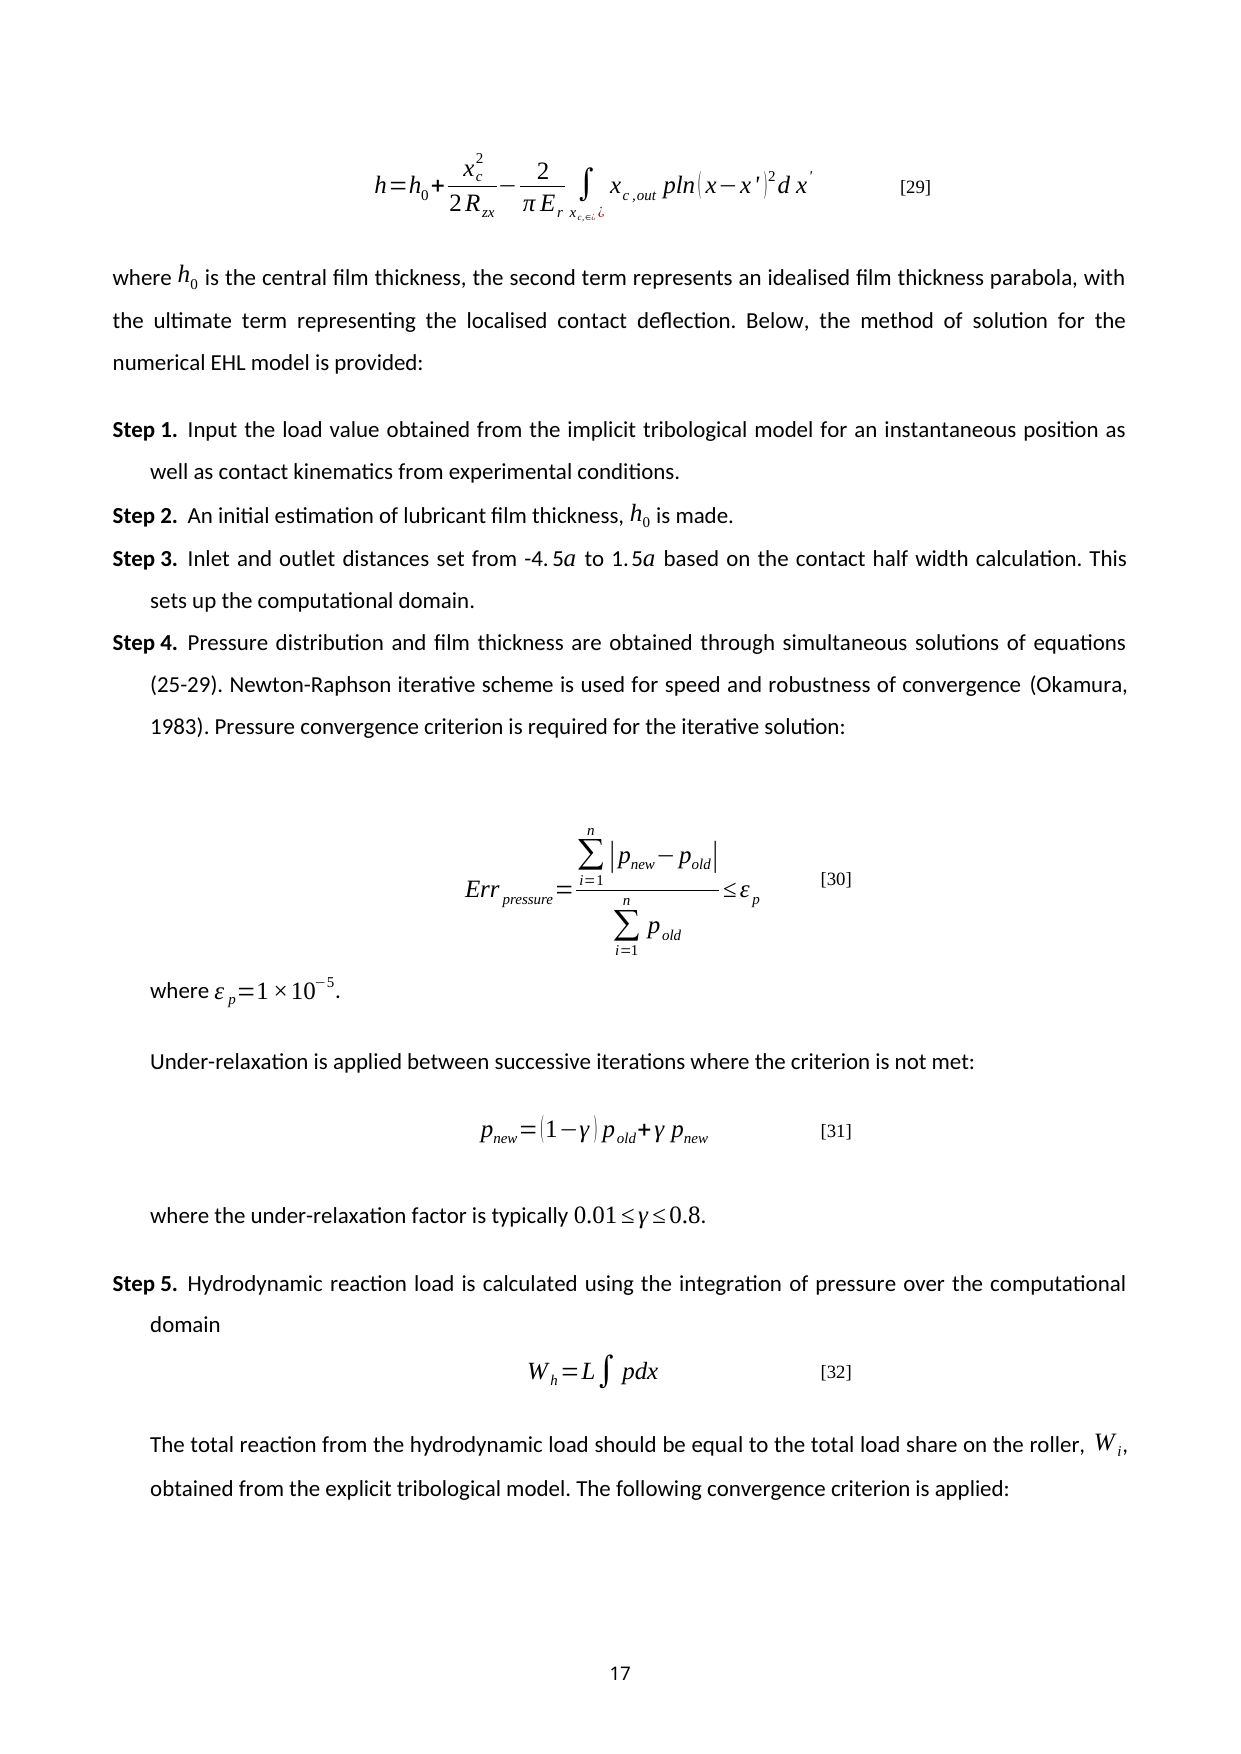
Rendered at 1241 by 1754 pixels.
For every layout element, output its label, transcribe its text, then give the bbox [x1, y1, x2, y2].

list Pressure distribution and film thickness are obtained through simultaneous solutions of equations (25-29). Newton-Raphson iterative scheme is used for speed and robustness of convergence (Okamura, 1983). Pressure convergence criterion is required for the iterative solution: [112, 628, 1128, 741]
text where the under-relaxation factor is typically . [150, 1202, 1128, 1230]
table_header [377, 1353, 809, 1403]
table_header [298, 150, 888, 236]
table_header [29] [889, 150, 942, 236]
table_header [30] [809, 796, 863, 973]
list Input the load value obtained from the implicit tribological model for an instantaneous position as well as contact kinematics from experimental conditions. [112, 415, 1128, 485]
table_header [31] [809, 1114, 863, 1160]
list Hydrodynamic reaction load is calculated using the integration of pressure over the computational domain [112, 1269, 1128, 1339]
table_header [377, 1114, 809, 1160]
text where . [150, 973, 1128, 1008]
list The total reaction from the hydrodynamic load should be equal to the total load share on the roller, , obtained from the explicit tribological model. The following convergence criterion is applied: [150, 1428, 1128, 1502]
text Under-relaxation is applied between successive iterations where the criterion is not met: [150, 1047, 1128, 1075]
table_header [377, 796, 809, 973]
text where is the central film thickness, the second term represents an idealised film thickness parabola, with the ultimate term representing the localised contact deflection. Below, the method of solution for the numerical EHL model is provided: [112, 261, 1128, 376]
table_header [32] [809, 1353, 863, 1403]
list Inlet and outlet distances set from -4.5 to 1.5 based on the contact half width calculation. This sets up the computational domain. [112, 544, 1128, 614]
list An initial estimation of lubricant film thickness, is made. [112, 499, 1128, 531]
